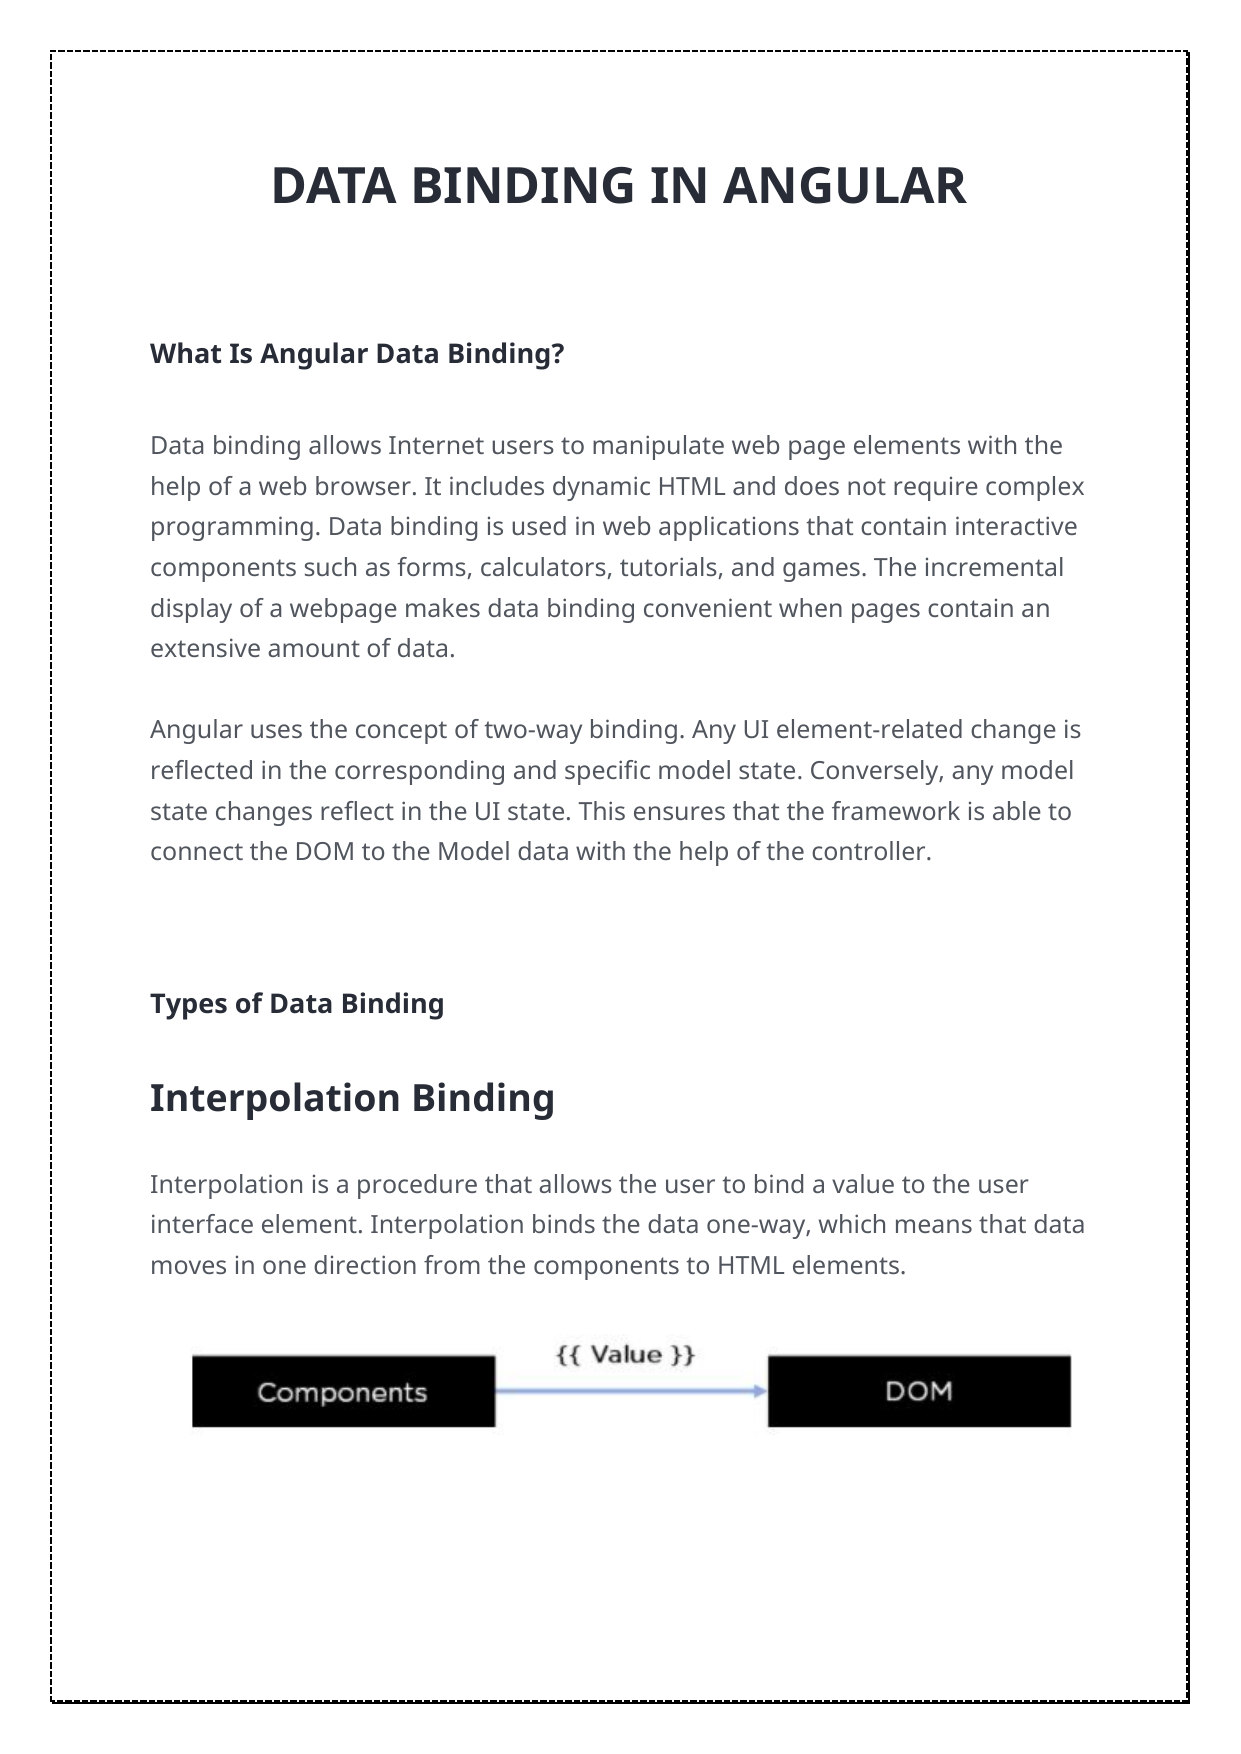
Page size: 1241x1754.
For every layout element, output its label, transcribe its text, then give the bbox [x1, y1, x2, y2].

picture [166, 1322, 1072, 1440]
text Data binding allows Internet users to manipulate web page elements with the help of a web browser. It includes dynamic HTML and does not require complex programming. Data binding is used in web applications that contain interactive components such as forms, calculators, tutorials, and games. The incremental display of a webpage makes data binding convenient when pages contain an extensive amount of data. [150, 421, 1088, 665]
subtitle Types of Data Binding [150, 968, 1088, 1021]
text DATA BINDING IN ANGULAR [150, 150, 1088, 218]
text Interpolation is a procedure that allows the user to bind a value to the user interface element. Interpolation binds the data one-way, which means that data moves in one direction from the components to HTML elements. [150, 1160, 1088, 1282]
subtitle What Is Angular Data Binding? [150, 318, 1088, 371]
subtitle Interpolation Binding [150, 1071, 1088, 1122]
text Angular uses the concept of two-way binding. Any UI element-related change is reflected in the corresponding and specific model state. Conversely, any model state changes reflect in the UI state. This ensures that the framework is able to connect the DOM to the Model data with the help of the controller. [150, 706, 1088, 868]
